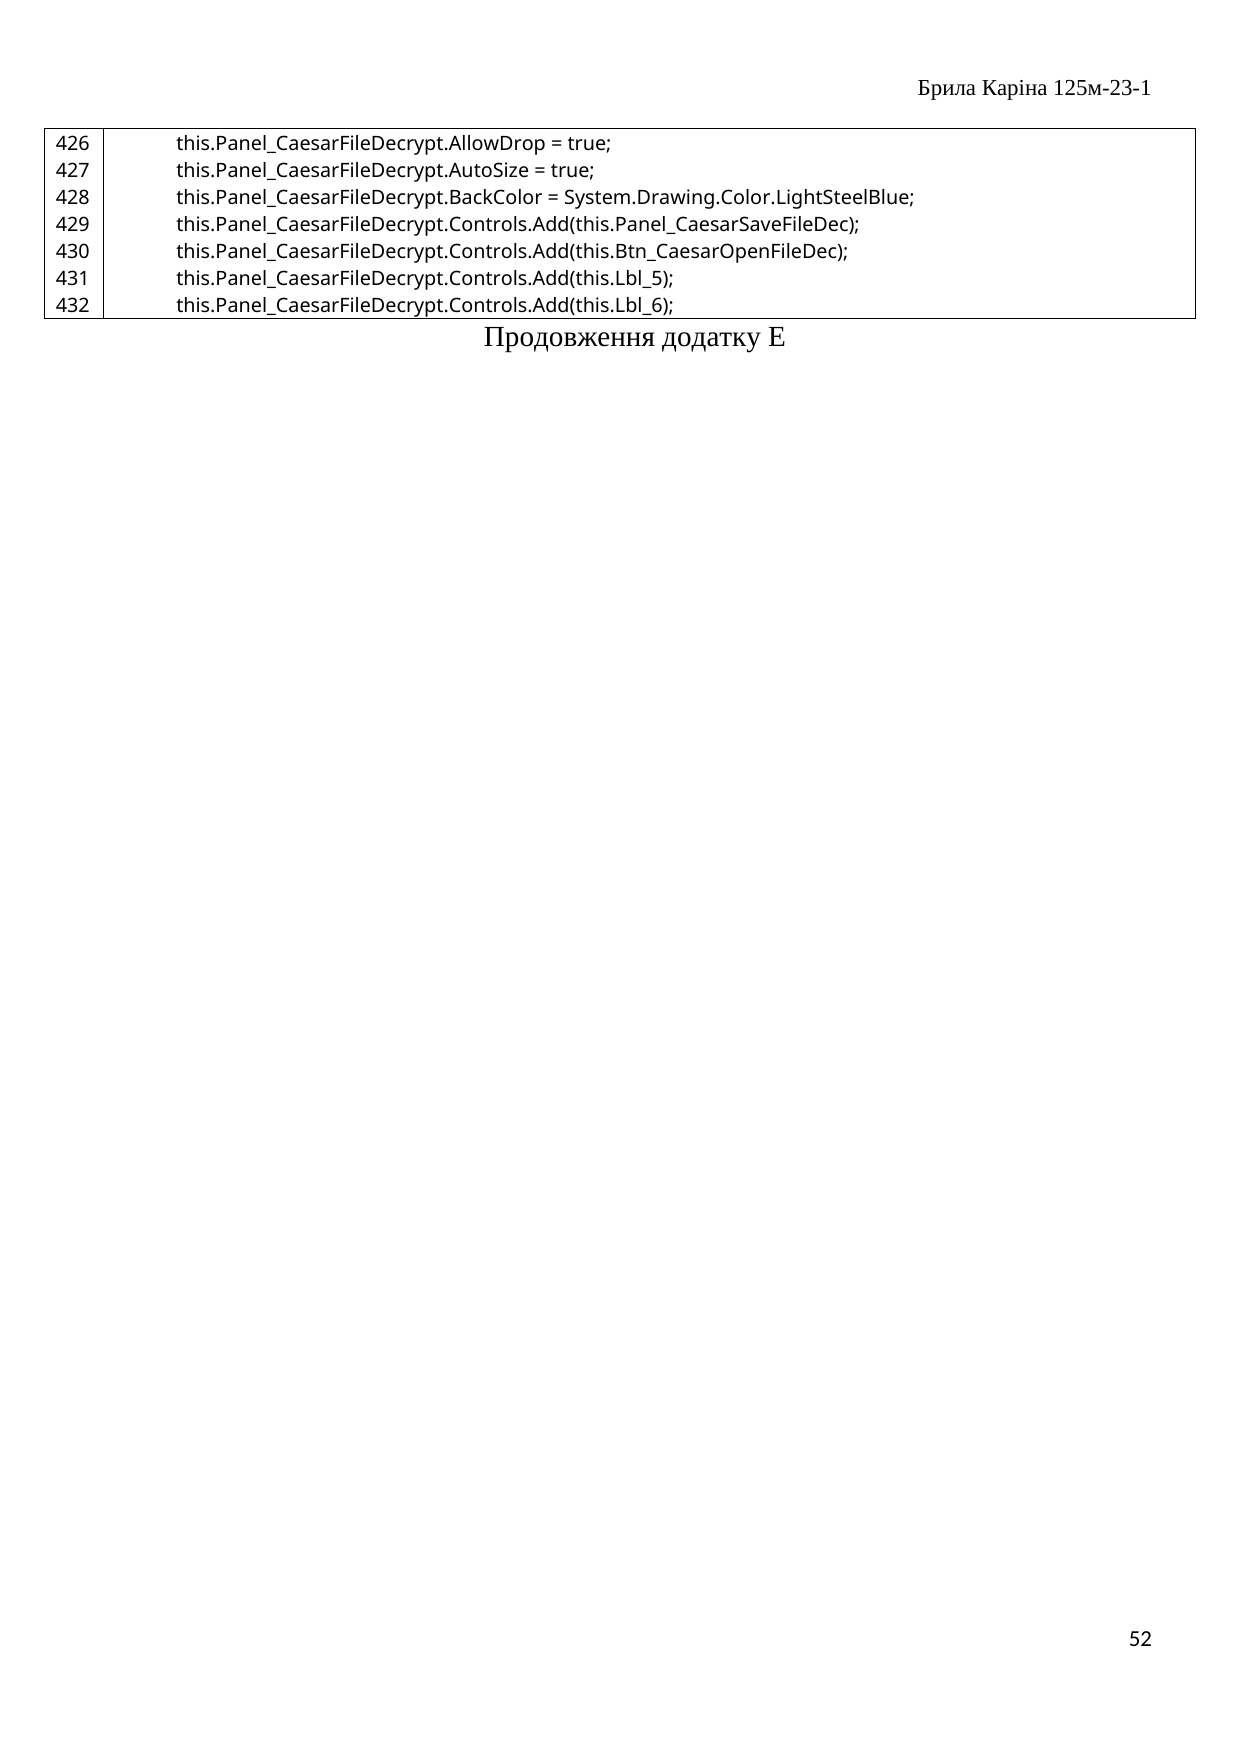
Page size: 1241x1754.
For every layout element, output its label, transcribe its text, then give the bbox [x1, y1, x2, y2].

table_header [104, 129, 1195, 318]
text Продовження додатку Е [118, 319, 1152, 353]
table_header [45, 129, 103, 318]
